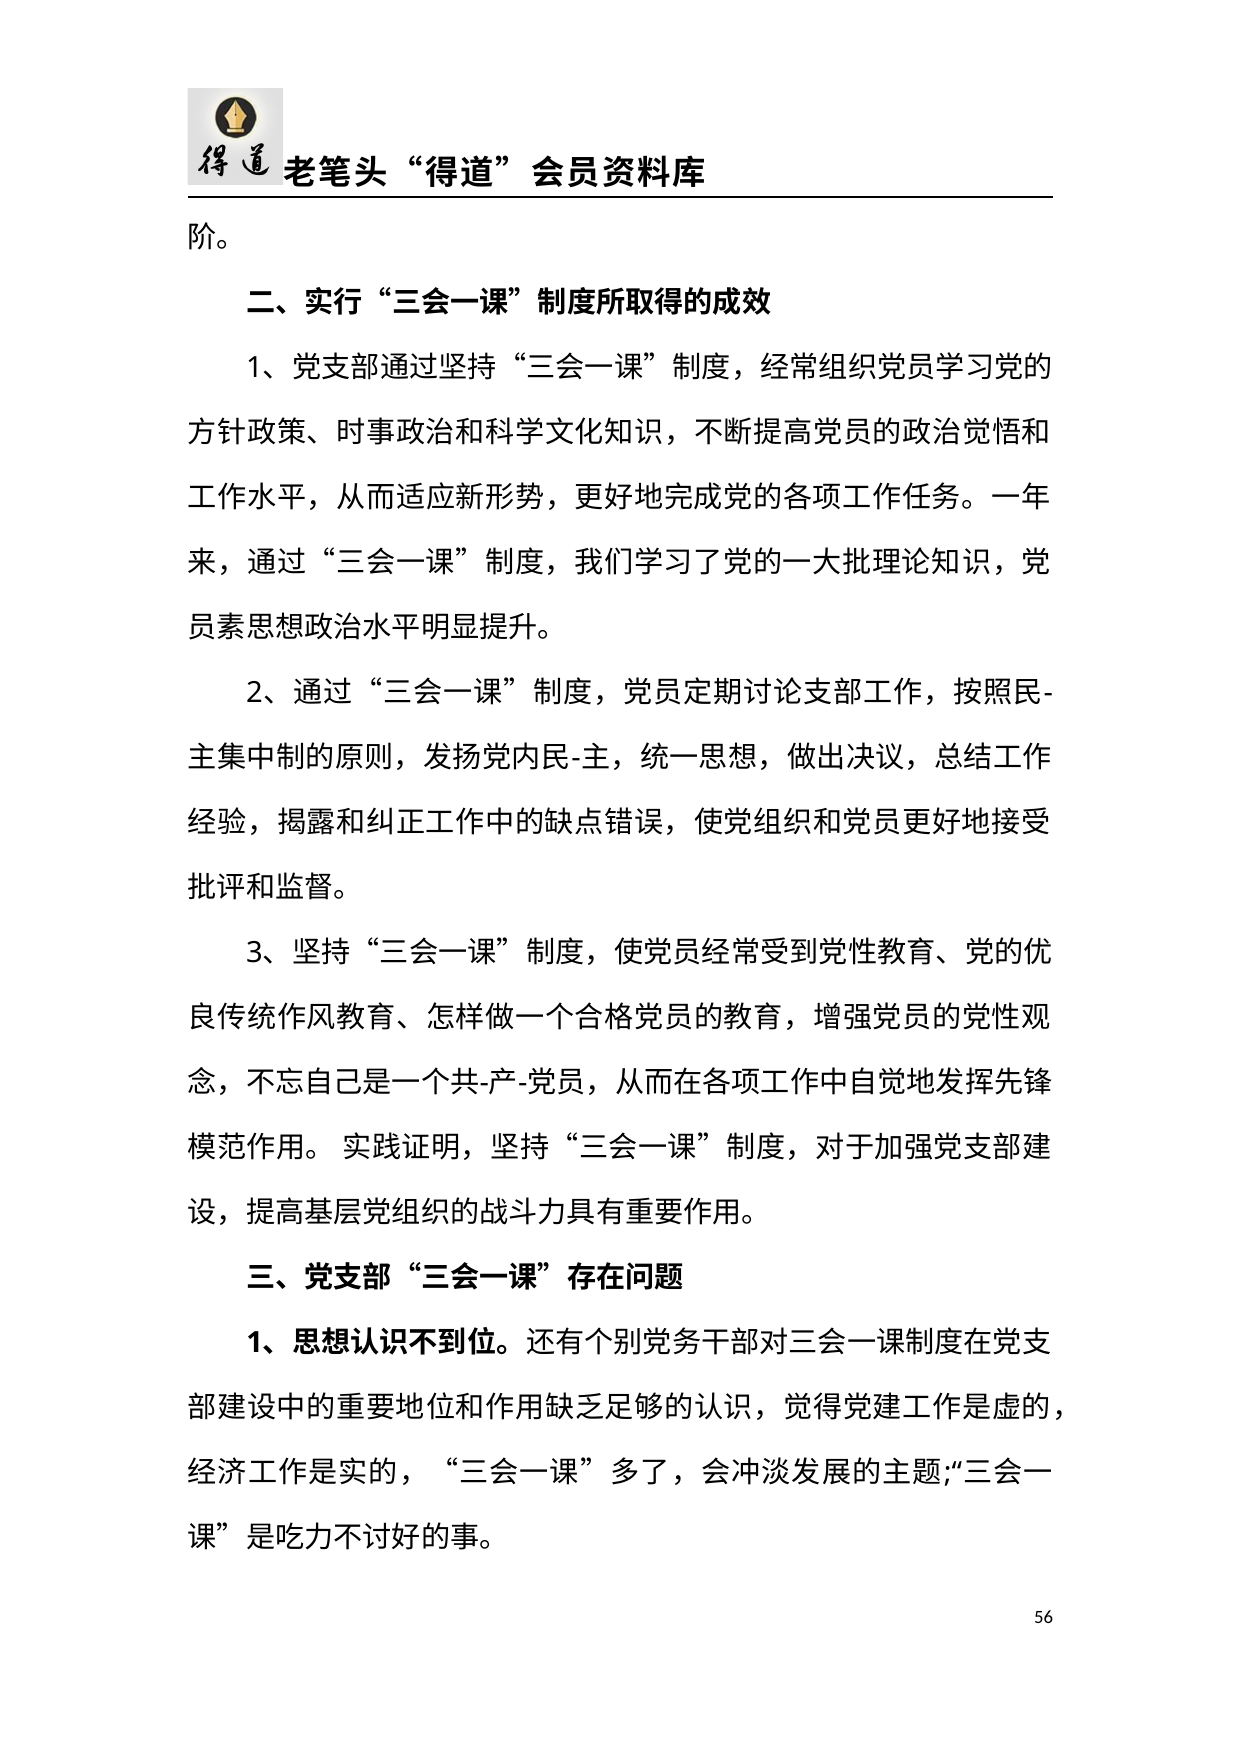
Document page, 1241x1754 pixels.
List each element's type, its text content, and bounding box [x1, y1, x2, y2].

text 3、坚持“三会一课”制度，使党员经常受到党性教育、党的优良传统作风教育、怎样做一个合格党员的教育，增强党员的党性观念，不忘自己是一个共-产-党员，从而在各项工作中自觉地发挥先锋模范作用。 实践证明，坚持“三会一课”制度，对于加强党支部建设，提高基层党组织的战斗力具有重要作用。 [187, 917, 1053, 1242]
text 三、党支部“三会一课”存在问题 [187, 1242, 1053, 1307]
text 2、通过“三会一课”制度，党员定期讨论支部工作，按照民-主集中制的原则，发扬党内民-主，统一思想，做出决议，总结工作经验，揭露和纠正工作中的缺点错误，使党组织和党员更好地接受批评和监督。 [187, 657, 1053, 917]
text 1、党支部通过坚持“三会一课”制度，经常组织党员学习党的方针政策、时事政治和科学文化知识，不断提高党员的政治觉悟和工作水平，从而适应新形势，更好地完成党的各项工作任务。一年来，通过“三会一课”制度，我们学习了党的一大批理论知识，党员素思想政治水平明显提升。 [187, 332, 1053, 657]
text 1、思想认识不到位。还有个别党务干部对三会一课制度在党支部建设中的重要地位和作用缺乏足够的认识，觉得党建工作是虚的，经济工作是实的，“三会一课”多了，会冲淡发展的主题;“三会一课”是吃力不讨好的事。 [187, 1307, 1053, 1567]
picture [187, 88, 284, 185]
text 二、实行“三会一课”制度所取得的成效 [187, 267, 1053, 332]
